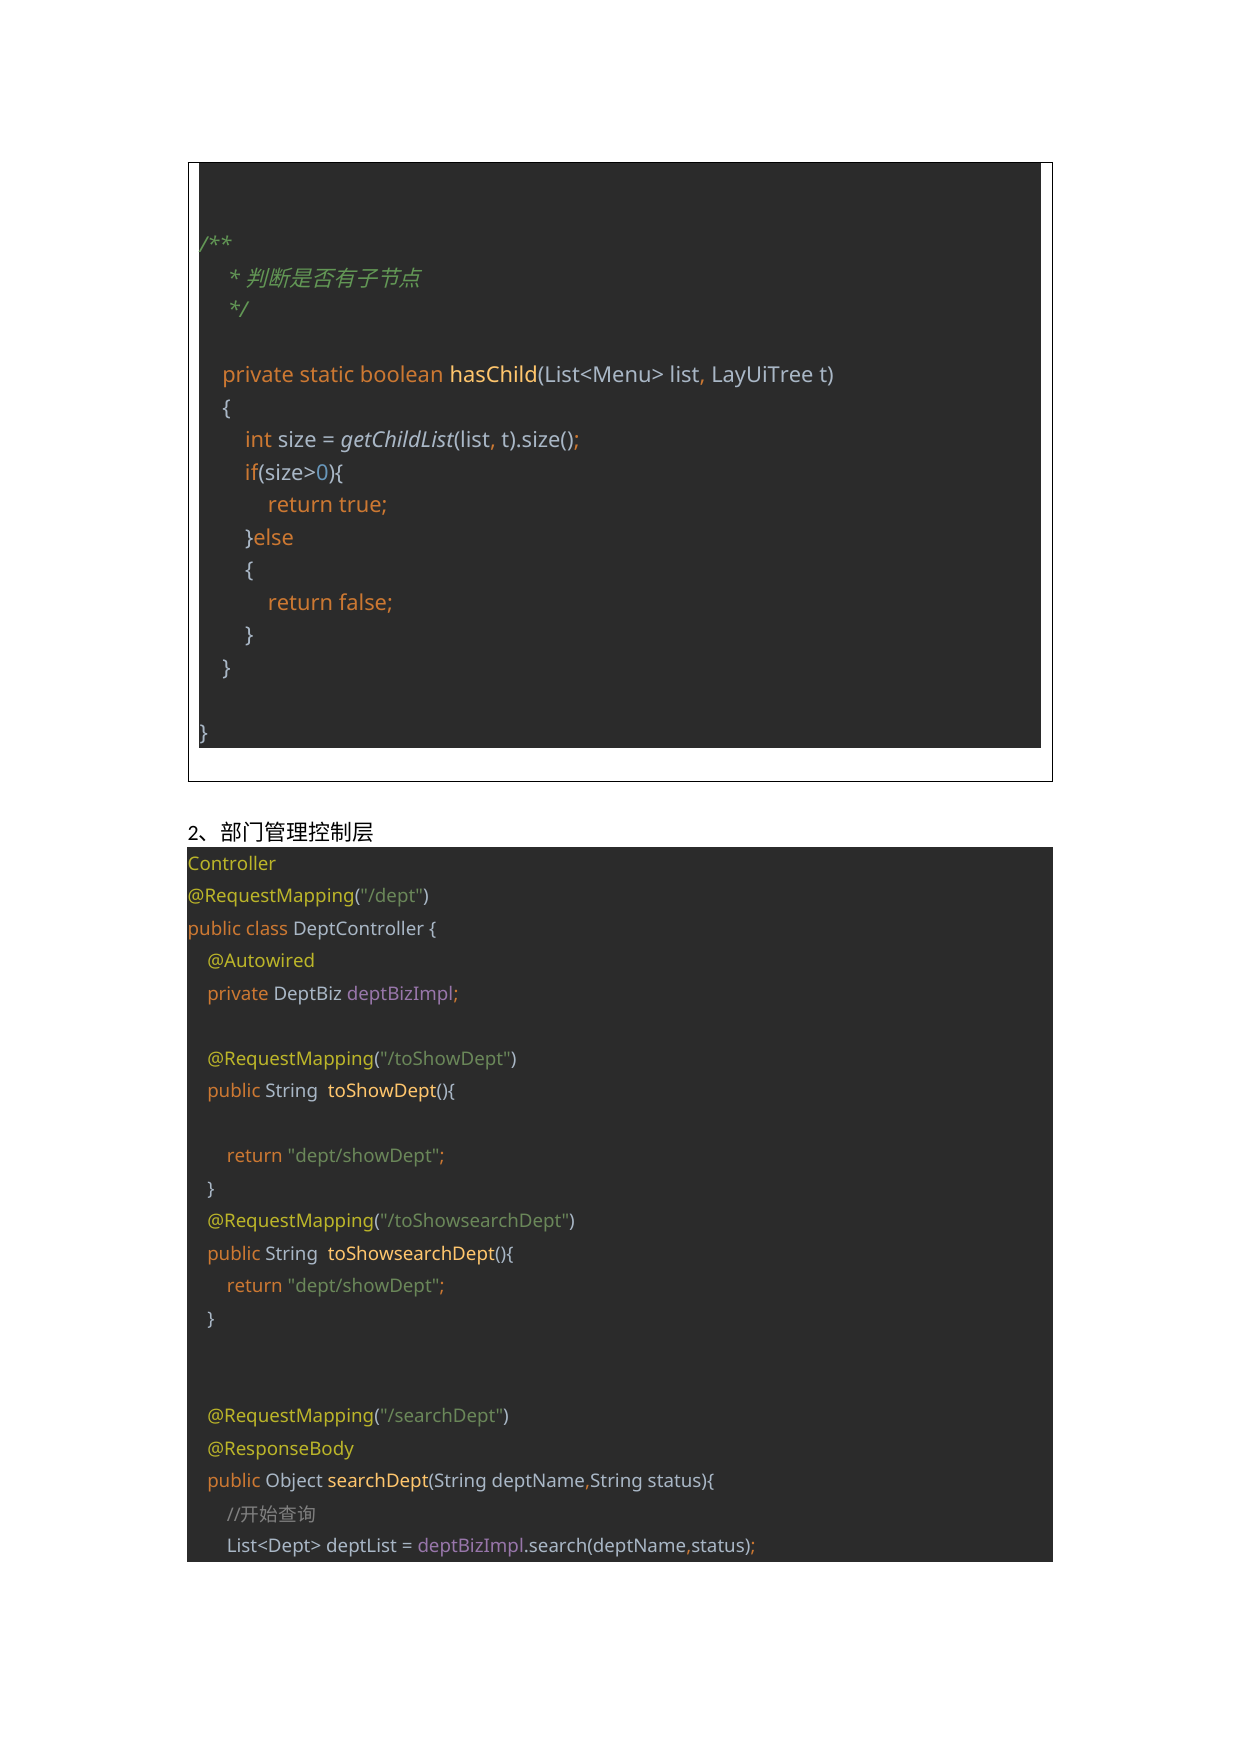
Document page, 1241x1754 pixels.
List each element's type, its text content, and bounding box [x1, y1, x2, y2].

text 2、部门管理控制层 [187, 814, 1053, 847]
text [187, 847, 1053, 1562]
